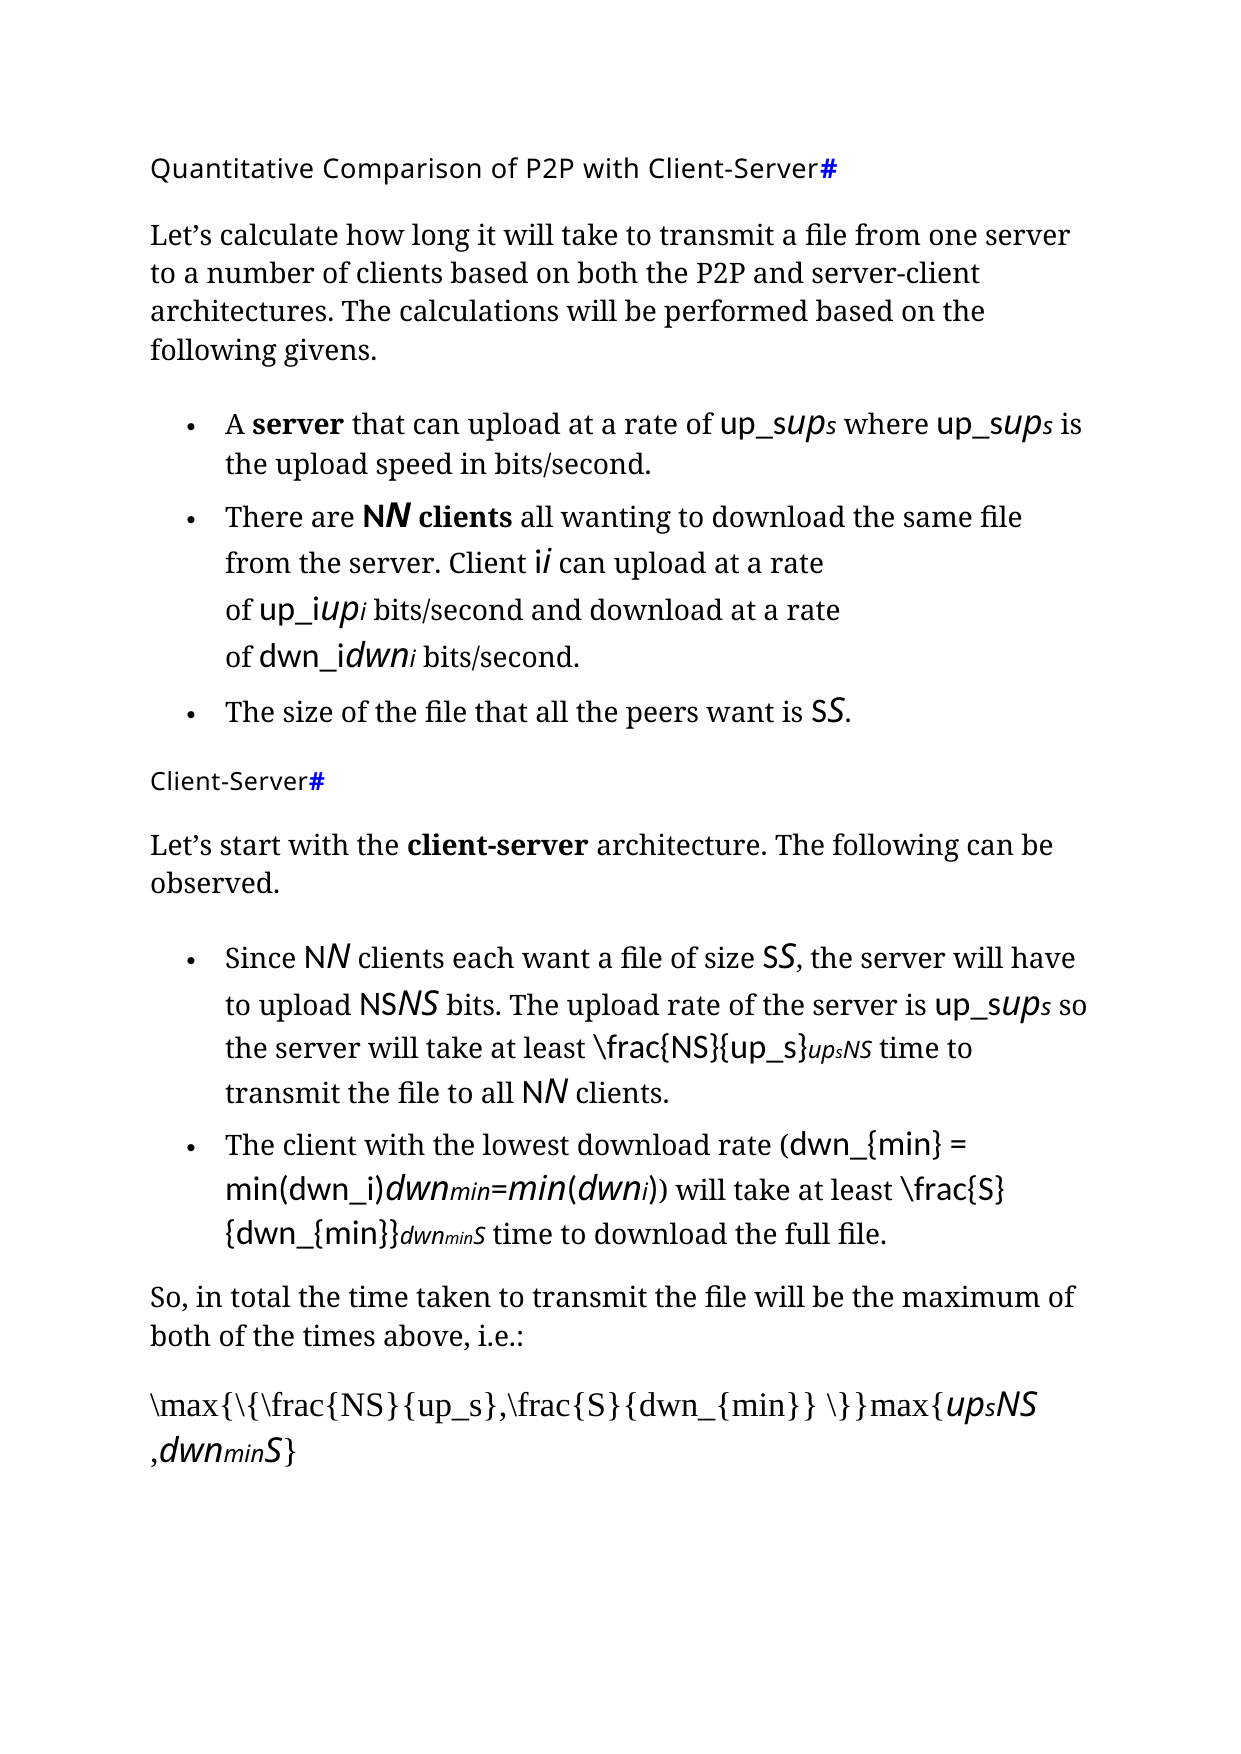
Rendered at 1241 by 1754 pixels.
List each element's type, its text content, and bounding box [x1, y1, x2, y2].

list The client with the lowest download rate (dwn_{min} = min(dwn_i)dwnmin​=min(dwni​)) will take at least \frac{S}{dwn_{min}}dwnmin​S​ time to download the full file. [187, 1122, 1090, 1253]
subtitle Quantitative Comparison of P2P with Client-Server# [150, 150, 1090, 187]
text Let’s calculate how long it will take to transmit a file from one server to a number of clients based on both the P2P and server-client architectures. The calculations will be performed based on the following givens. [150, 215, 1090, 368]
list There are NN clients all wanting to download the same file from the server. Client ii can upload at a rate of up_iupi​ bits/second and download at a rate of dwn_idwni​ bits/second. [187, 490, 1090, 678]
list Since NN clients each want a file of size SS, the server will have to upload NSNS bits. The upload rate of the server is up_sups​ so the server will take at least \frac{NS}{up_s}ups​NS​ time to transmit the file to all NN clients. [187, 931, 1090, 1114]
text Let’s start with the client-server architecture. The following can be observed. [150, 826, 1090, 902]
subtitle Client-Server# [150, 764, 1090, 798]
list The size of the file that all the peers want is SS. [187, 686, 1090, 732]
text \max{\{\frac{NS}{up_s},\frac{S}{dwn_{min}} \}}max{ups​NS​,dwnmin​S​} [150, 1379, 1090, 1473]
text So, in total the time taken to transmit the file will be the maximum of both of the times above, i.e.: [150, 1278, 1090, 1354]
list A server that can upload at a rate of up_sups​ where up_sups​ is the upload speed in bits/second. [187, 397, 1090, 482]
